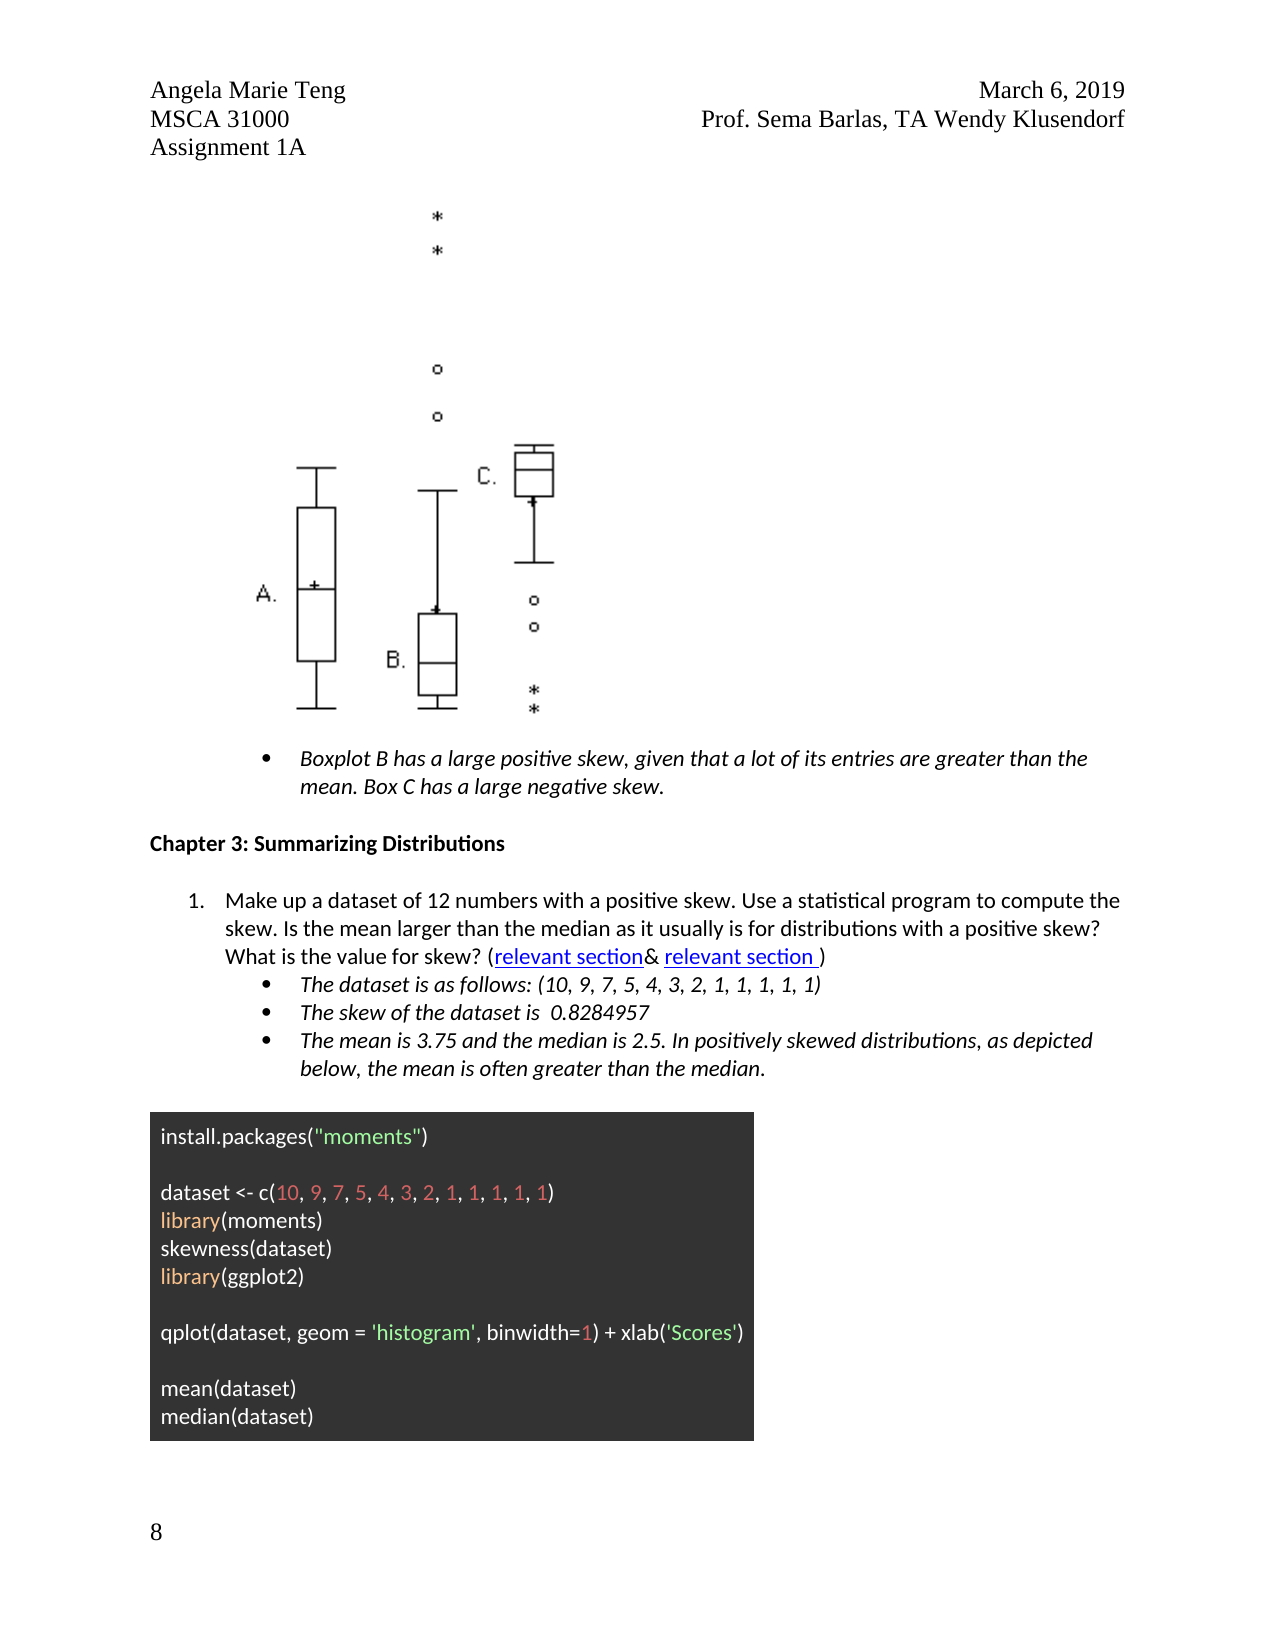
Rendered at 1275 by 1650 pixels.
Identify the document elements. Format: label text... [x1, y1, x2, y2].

list The mean is 3.75 and the median is 2.5. In positively skewed distributions, as depicted below, the mean is often greater than the median. [262, 1027, 1125, 1083]
list The skew of the dataset is 0.8284957 [262, 998, 1125, 1027]
list Boxplot B has a large positive skew, given that a lot of its entries are greater than the mean. Box C has a large negative skew. [262, 744, 1125, 800]
text Chapter 3: Summarizing Distributions [150, 829, 1125, 857]
list The dataset is as follows: (10, 9, 7, 5, 4, 3, 2, 1, 1, 1, 1, 1) [262, 971, 1125, 998]
table_header install.packages("moments") dataset <- c(10, 9, 7, 5, 4, 3, 2, 1, 1, 1, 1, 1) library(moments) skewness(dataset) library(ggplot2) qplot(dataset, geom = 'histogram', binwidth=1) + xlab('Scores') mean(dataset) median(dataset) [150, 1112, 754, 1441]
list Make up a dataset of 12 numbers with a positive skew. Use a statistical program to compute the skew. Is the mean larger than the median as it usually is for distributions with a positive skew? What is the value for skew? (relevant section& relevant section ) [187, 886, 1125, 971]
picture [225, 189, 562, 744]
